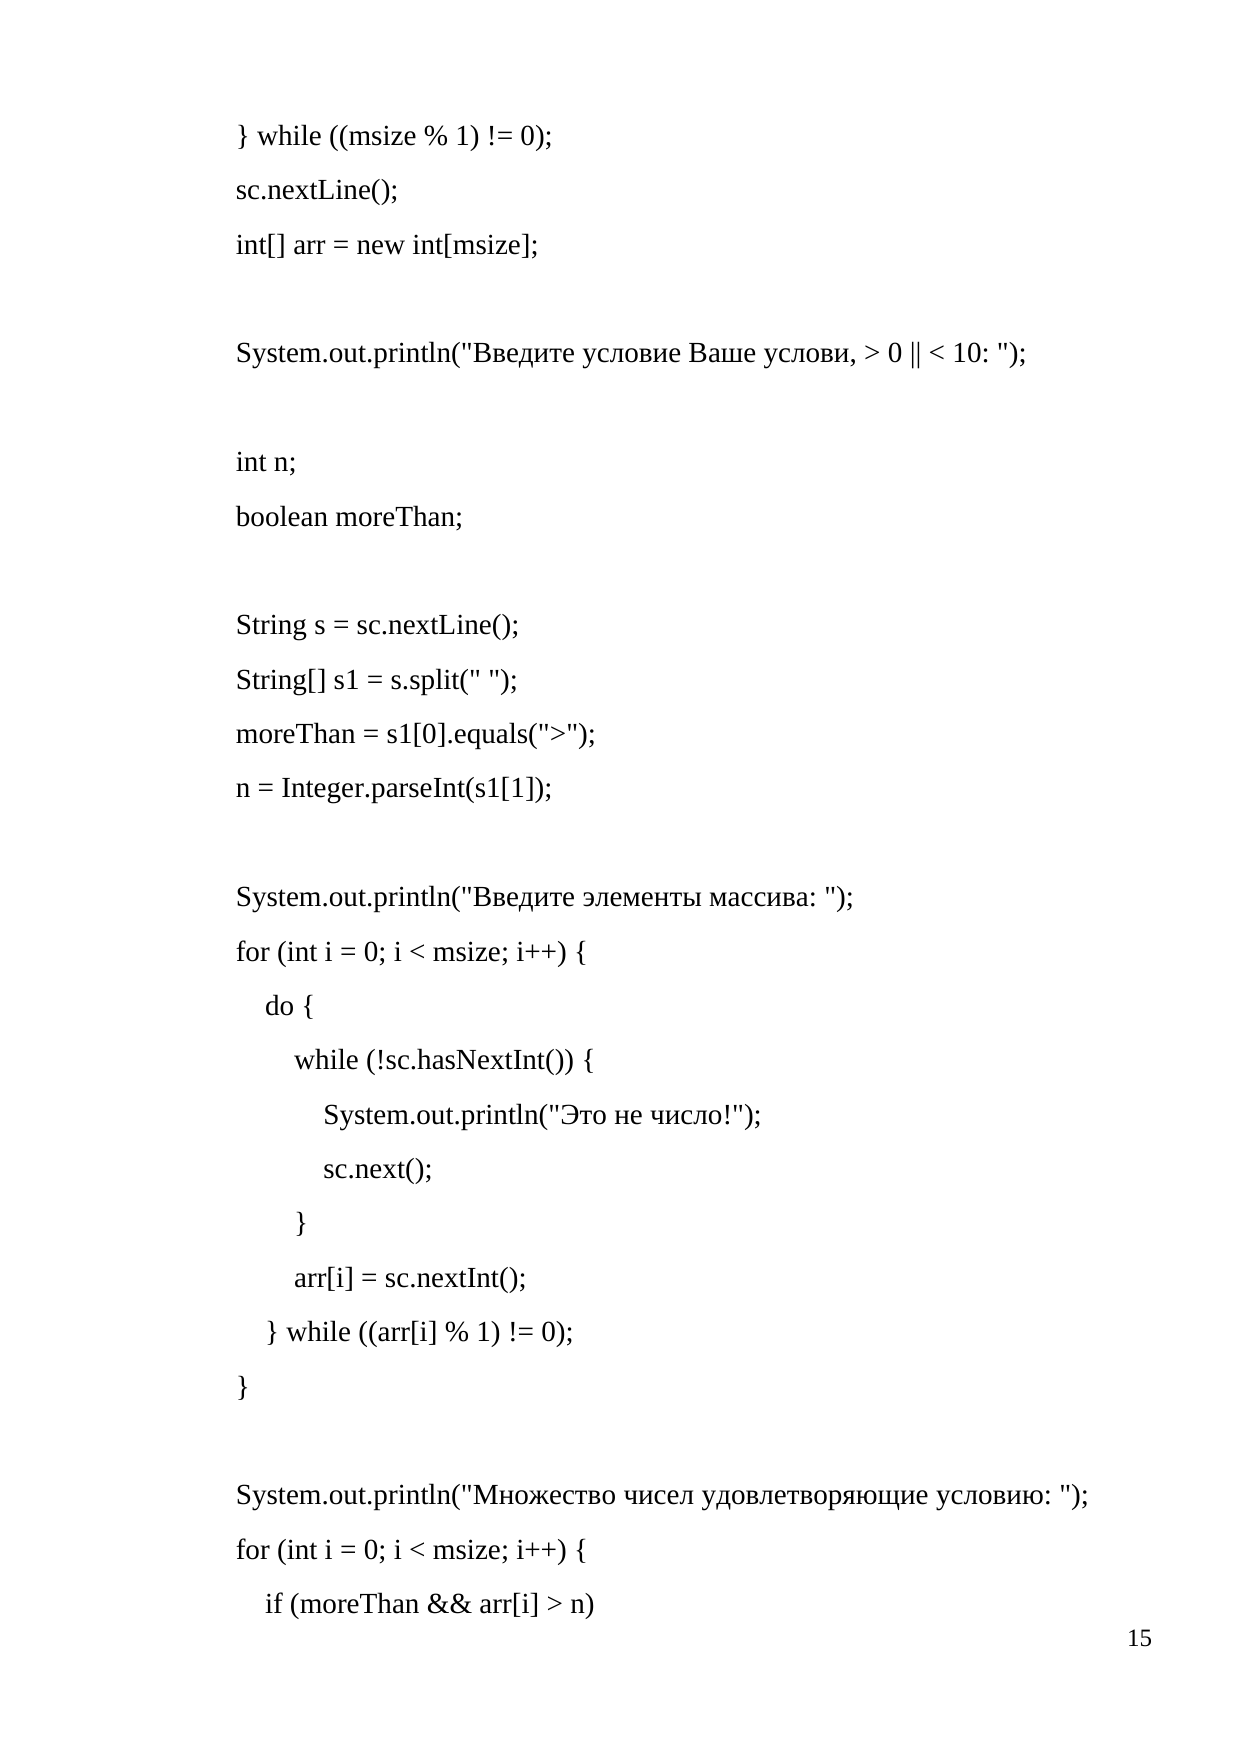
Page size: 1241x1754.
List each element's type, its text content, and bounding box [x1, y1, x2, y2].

text } while ((arr[i] % 1) != 0); [177, 1314, 1152, 1348]
text for (int i = 0; i < msize; i++) { [177, 934, 1152, 967]
text System.out.println("Это не число!"); [177, 1097, 1152, 1130]
text } while ((msize % 1) != 0); [177, 118, 1152, 152]
text while (!sc.hasNextInt()) { [177, 1042, 1152, 1076]
text boolean moreThan; [177, 499, 1152, 532]
text arr[i] = sc.nextInt(); [177, 1260, 1152, 1293]
text System.out.println("Введите условие Ваше услови, > 0 || < 10: "); [177, 336, 1152, 369]
text } [177, 1206, 1152, 1239]
text System.out.println("Множество чисел удовлетворяющие условию: "); [177, 1477, 1152, 1511]
text int[] arr = new int[msize]; [177, 227, 1152, 260]
text String s = sc.nextLine(); [177, 607, 1152, 641]
text } [177, 1369, 1152, 1402]
text for (int i = 0; i < msize; i++) { [177, 1532, 1152, 1565]
text System.out.println("Введите элементы массива: "); [177, 879, 1152, 913]
text if (moreThan && arr[i] > n) [177, 1586, 1152, 1620]
text n = Integer.parseInt(s1[1]); [177, 771, 1152, 804]
text sc.next(); [177, 1151, 1152, 1185]
text sc.nextLine(); [177, 172, 1152, 206]
text do { [177, 988, 1152, 1022]
text moreThan = s1[0].equals(">"); [177, 716, 1152, 750]
text int n; [177, 444, 1152, 478]
text String[] s1 = s.split(" "); [177, 662, 1152, 695]
